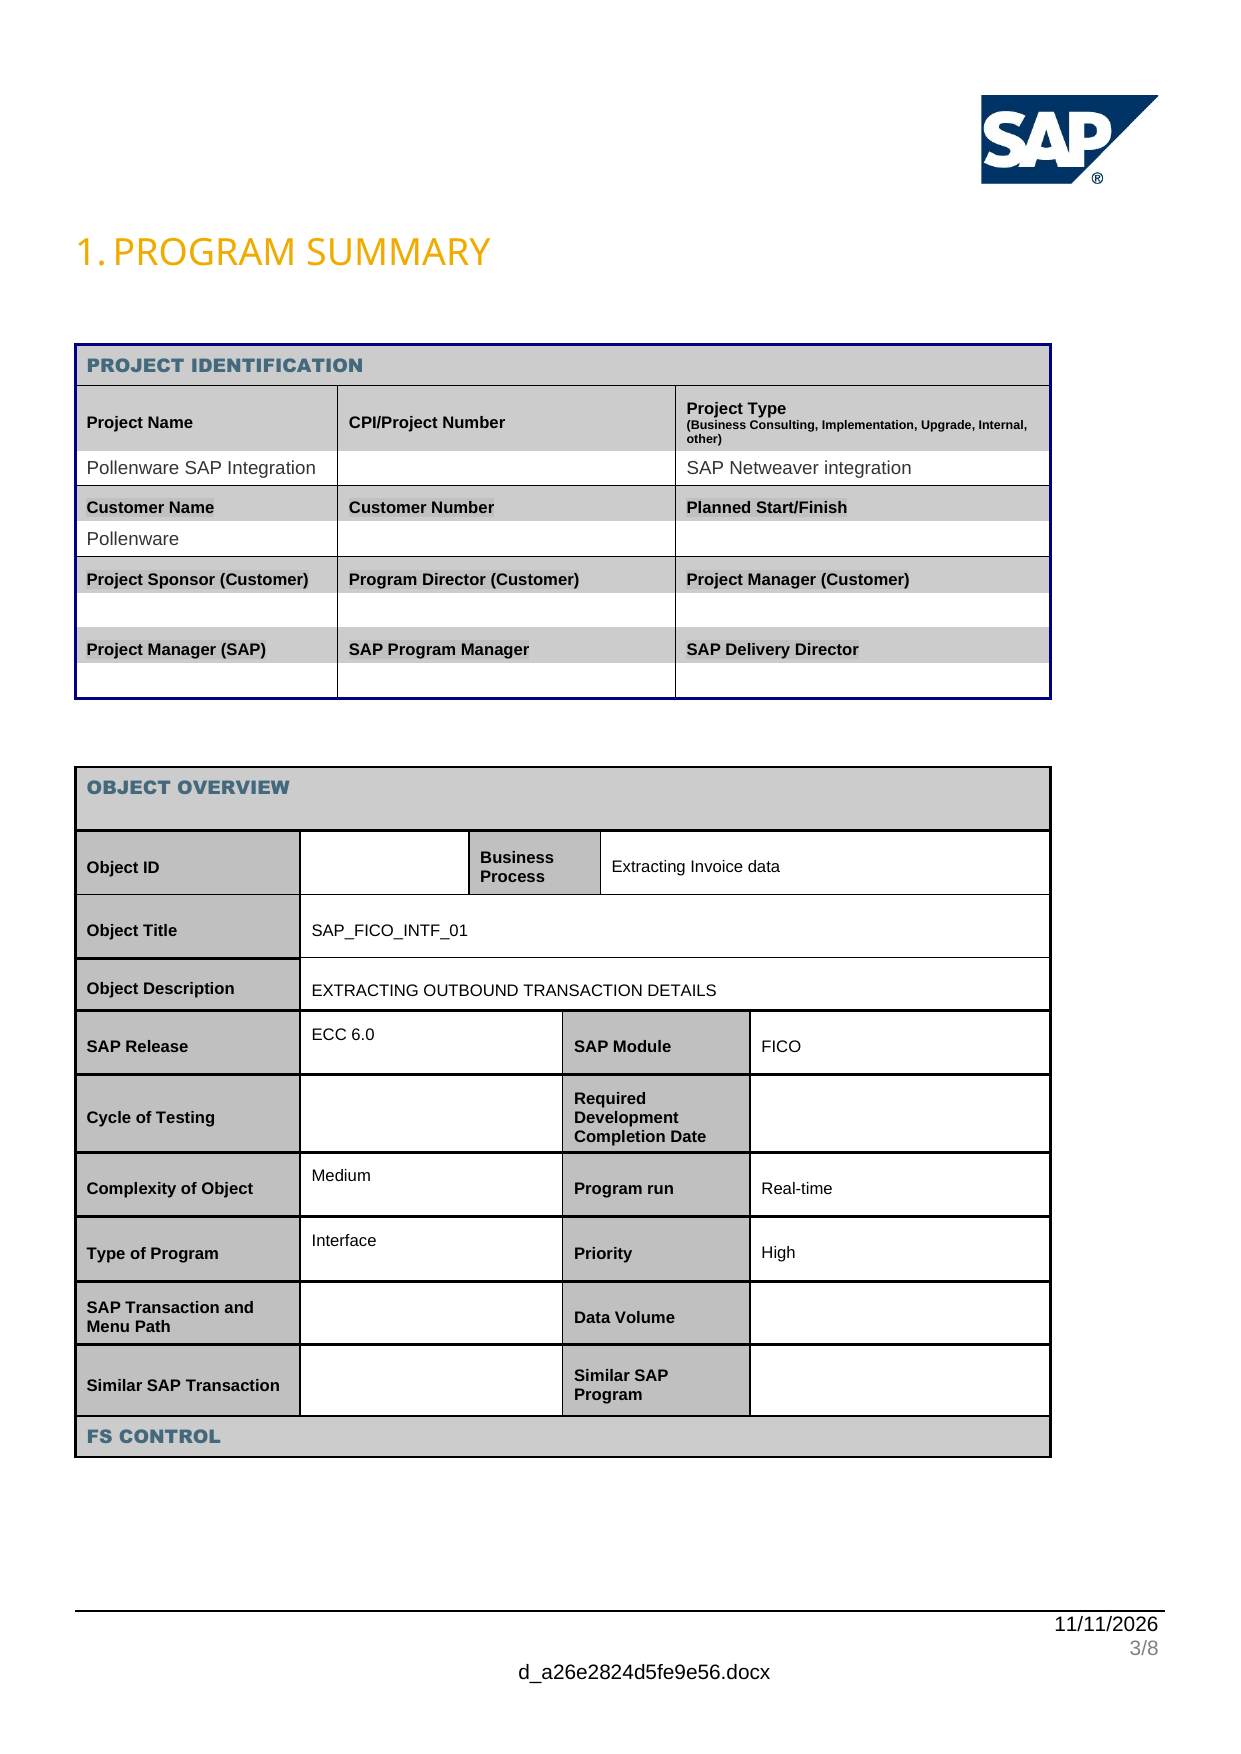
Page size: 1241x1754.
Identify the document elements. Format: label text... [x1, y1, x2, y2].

table_cell FICO [751, 1012, 1049, 1073]
table_header Project Identification [77, 346, 1049, 385]
table_cell Customer Number [338, 486, 675, 521]
table_cell Complexity of Object [77, 1154, 299, 1215]
table_cell CPI/Project Number [338, 386, 675, 451]
table_cell [338, 663, 675, 697]
table_cell [301, 1283, 562, 1343]
table_cell [676, 663, 1049, 697]
table_cell [676, 521, 1049, 556]
table_cell Pollenware [77, 521, 337, 556]
picture [981, 95, 1159, 184]
table_cell Object Title [77, 895, 299, 957]
table_cell Project Name [77, 386, 337, 451]
table_cell Object Description [77, 960, 299, 1009]
table_cell Required Development Completion Date [563, 1076, 749, 1151]
table_cell Extracting Invoice data [601, 832, 1049, 894]
table_cell [301, 1076, 562, 1151]
table_cell [751, 1076, 1049, 1151]
table_header Object Overview [77, 768, 1049, 829]
table_cell SAP_FICO_INTF_01 [301, 895, 1049, 957]
table_cell Business Process [470, 832, 600, 894]
table_cell Priority [563, 1218, 749, 1280]
table_cell [338, 451, 675, 484]
table_cell SAP Release [77, 1012, 299, 1073]
table_cell [338, 593, 675, 627]
table_cell Planned Start/Finish [676, 486, 1049, 521]
table_cell [751, 1283, 1049, 1343]
table_cell Medium [301, 1154, 562, 1215]
table_cell Real-time [751, 1154, 1049, 1215]
table_cell [751, 1346, 1049, 1415]
table_cell Program run [563, 1154, 749, 1215]
table_cell Pollenware SAP Integration [77, 451, 337, 484]
subtitle program summary [75, 226, 1165, 277]
table_cell Project Manager (SAP) [77, 627, 337, 663]
table_cell Program Director (Customer) [338, 557, 675, 593]
table_cell Data Volume [563, 1283, 749, 1343]
table_cell Extracting outbound transaction details [301, 958, 1049, 1009]
table_cell Project Manager (Customer) [676, 557, 1049, 593]
table_cell Customer Name [77, 486, 337, 521]
table_cell SAP Module [563, 1012, 749, 1073]
table_cell Cycle of Testing [77, 1076, 299, 1151]
table_cell [77, 593, 337, 627]
table_cell SAP Delivery Director [676, 627, 1049, 663]
table_cell Interface [301, 1218, 562, 1280]
table_cell [676, 593, 1049, 627]
table_cell Similar SAP Program [563, 1346, 749, 1415]
table_cell ECC 6.0 [301, 1012, 562, 1073]
table_cell [338, 521, 675, 556]
table_cell SAP Program Manager [338, 627, 675, 663]
table_cell Similar SAP Transaction [77, 1346, 299, 1415]
table_cell SAP Netweaver integration [676, 451, 1049, 484]
table_cell [301, 1346, 562, 1415]
table_cell FS Control [77, 1417, 1049, 1456]
table_cell High [751, 1218, 1049, 1280]
table_cell Type of Program [77, 1218, 299, 1280]
table_cell Object ID [77, 832, 299, 894]
table_cell SAP Transaction and Menu Path [77, 1283, 299, 1343]
table_cell Project Sponsor (Customer) [77, 557, 337, 593]
table_cell Project Type (Business Consulting, Implementation, Upgrade, Internal, other) [676, 386, 1049, 451]
table_cell [77, 663, 337, 697]
table_cell [301, 832, 468, 894]
